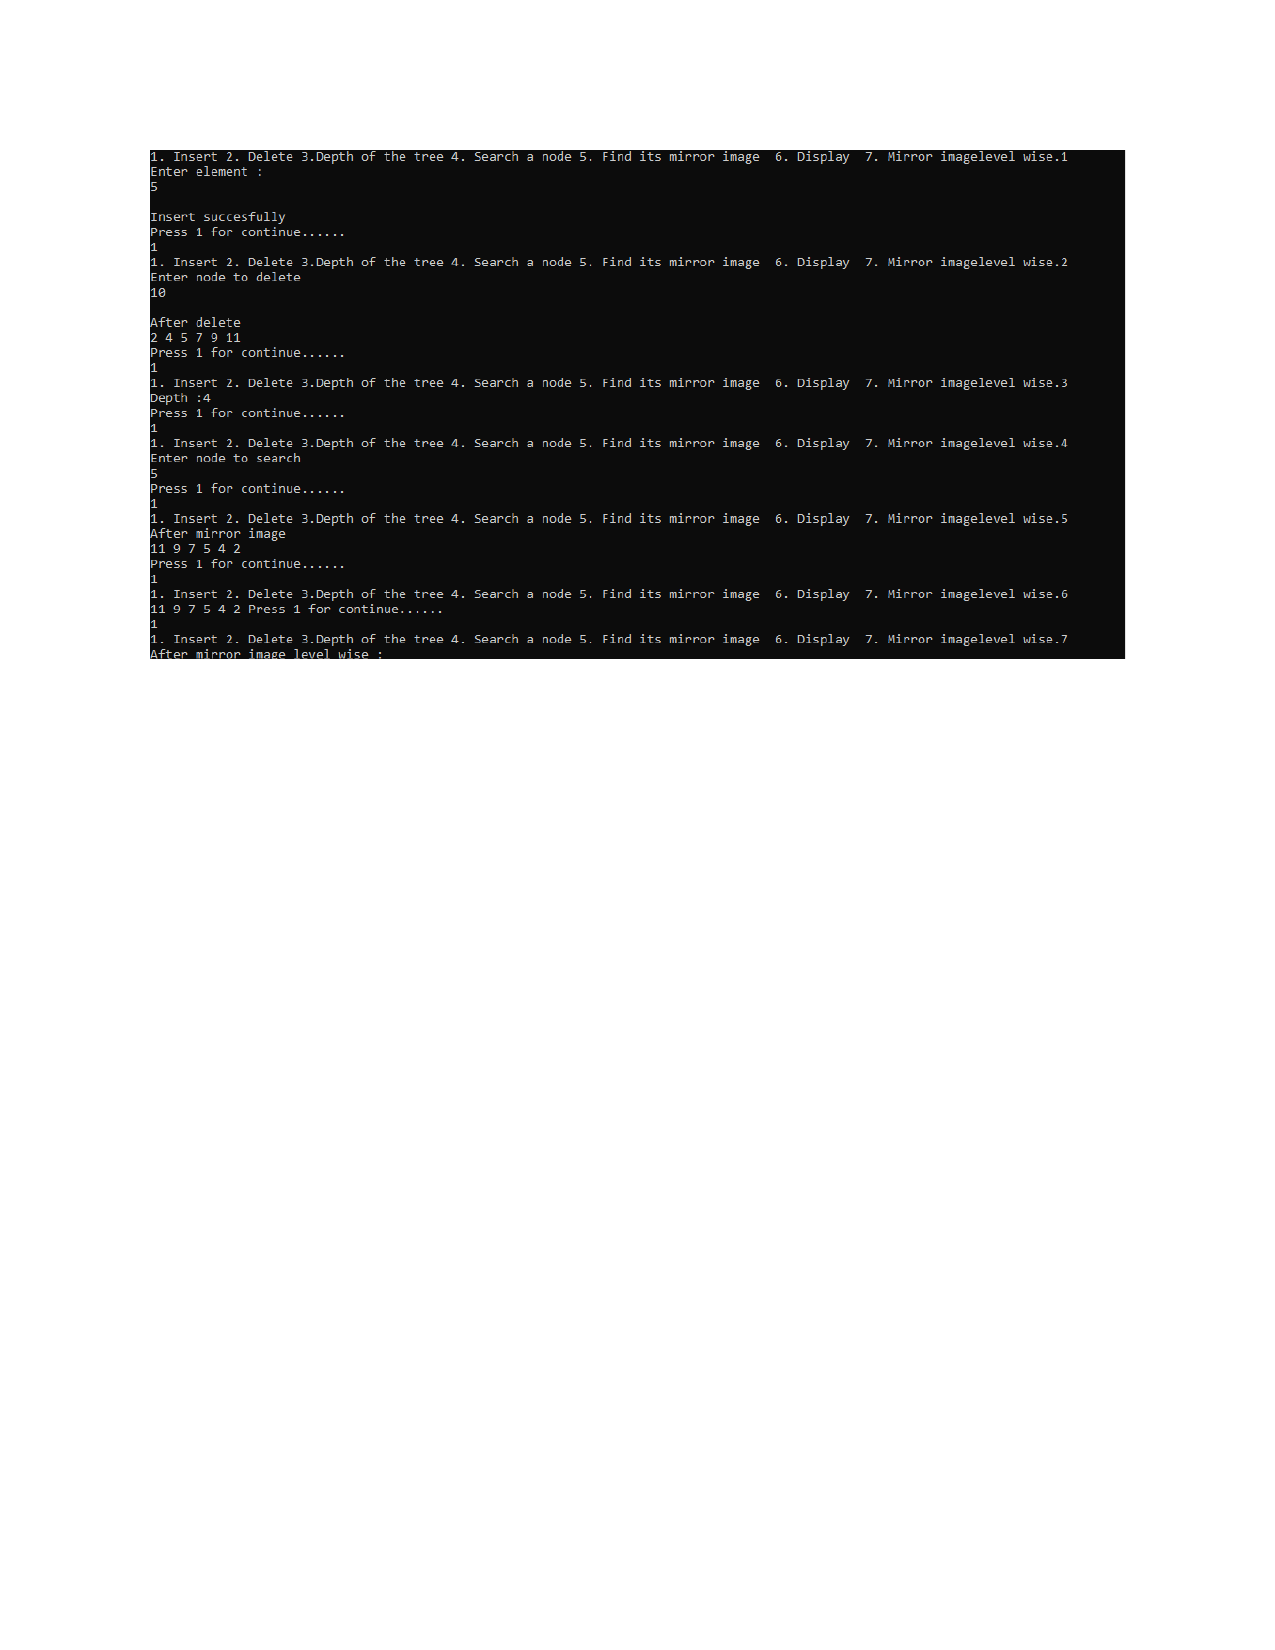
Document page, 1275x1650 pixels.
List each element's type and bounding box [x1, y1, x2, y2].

picture [150, 150, 1125, 659]
